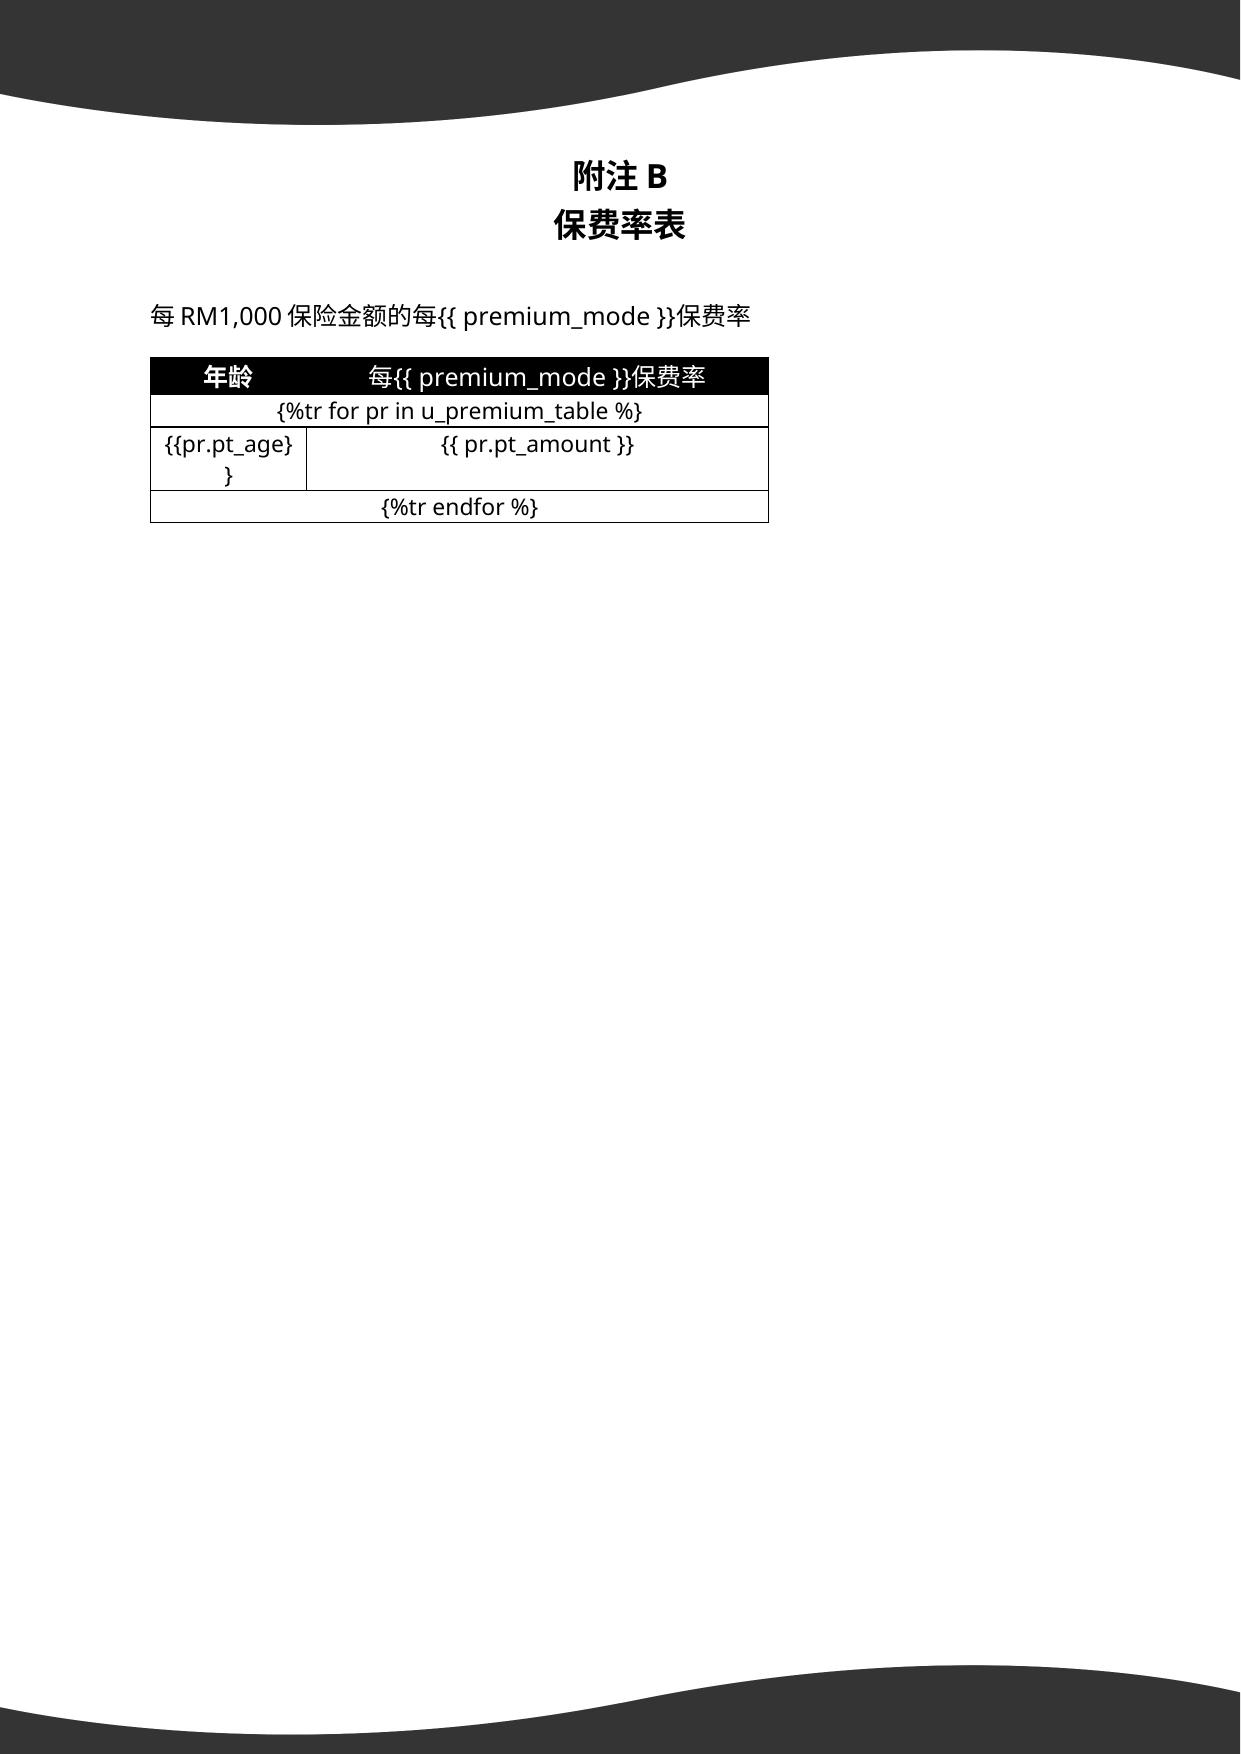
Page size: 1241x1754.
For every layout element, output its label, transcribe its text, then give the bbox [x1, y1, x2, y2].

table_cell {%tr endfor %} [151, 491, 768, 522]
subtitle 附注B 保费率表 [150, 150, 1090, 247]
table_header 每{{ premium_mode }}保费率 [307, 358, 768, 394]
table_header 年龄 [151, 358, 306, 394]
table_cell {{pr.pt_age}} [151, 428, 306, 490]
table_cell {%tr for pr in u_premium_table %} [151, 395, 768, 426]
picture [0, 0, 1241, 1754]
table_cell {{ pr.pt_amount }} [307, 428, 768, 490]
text 每RM1,000保险金额的每{{ premium_mode }}保费率 [150, 296, 1090, 333]
